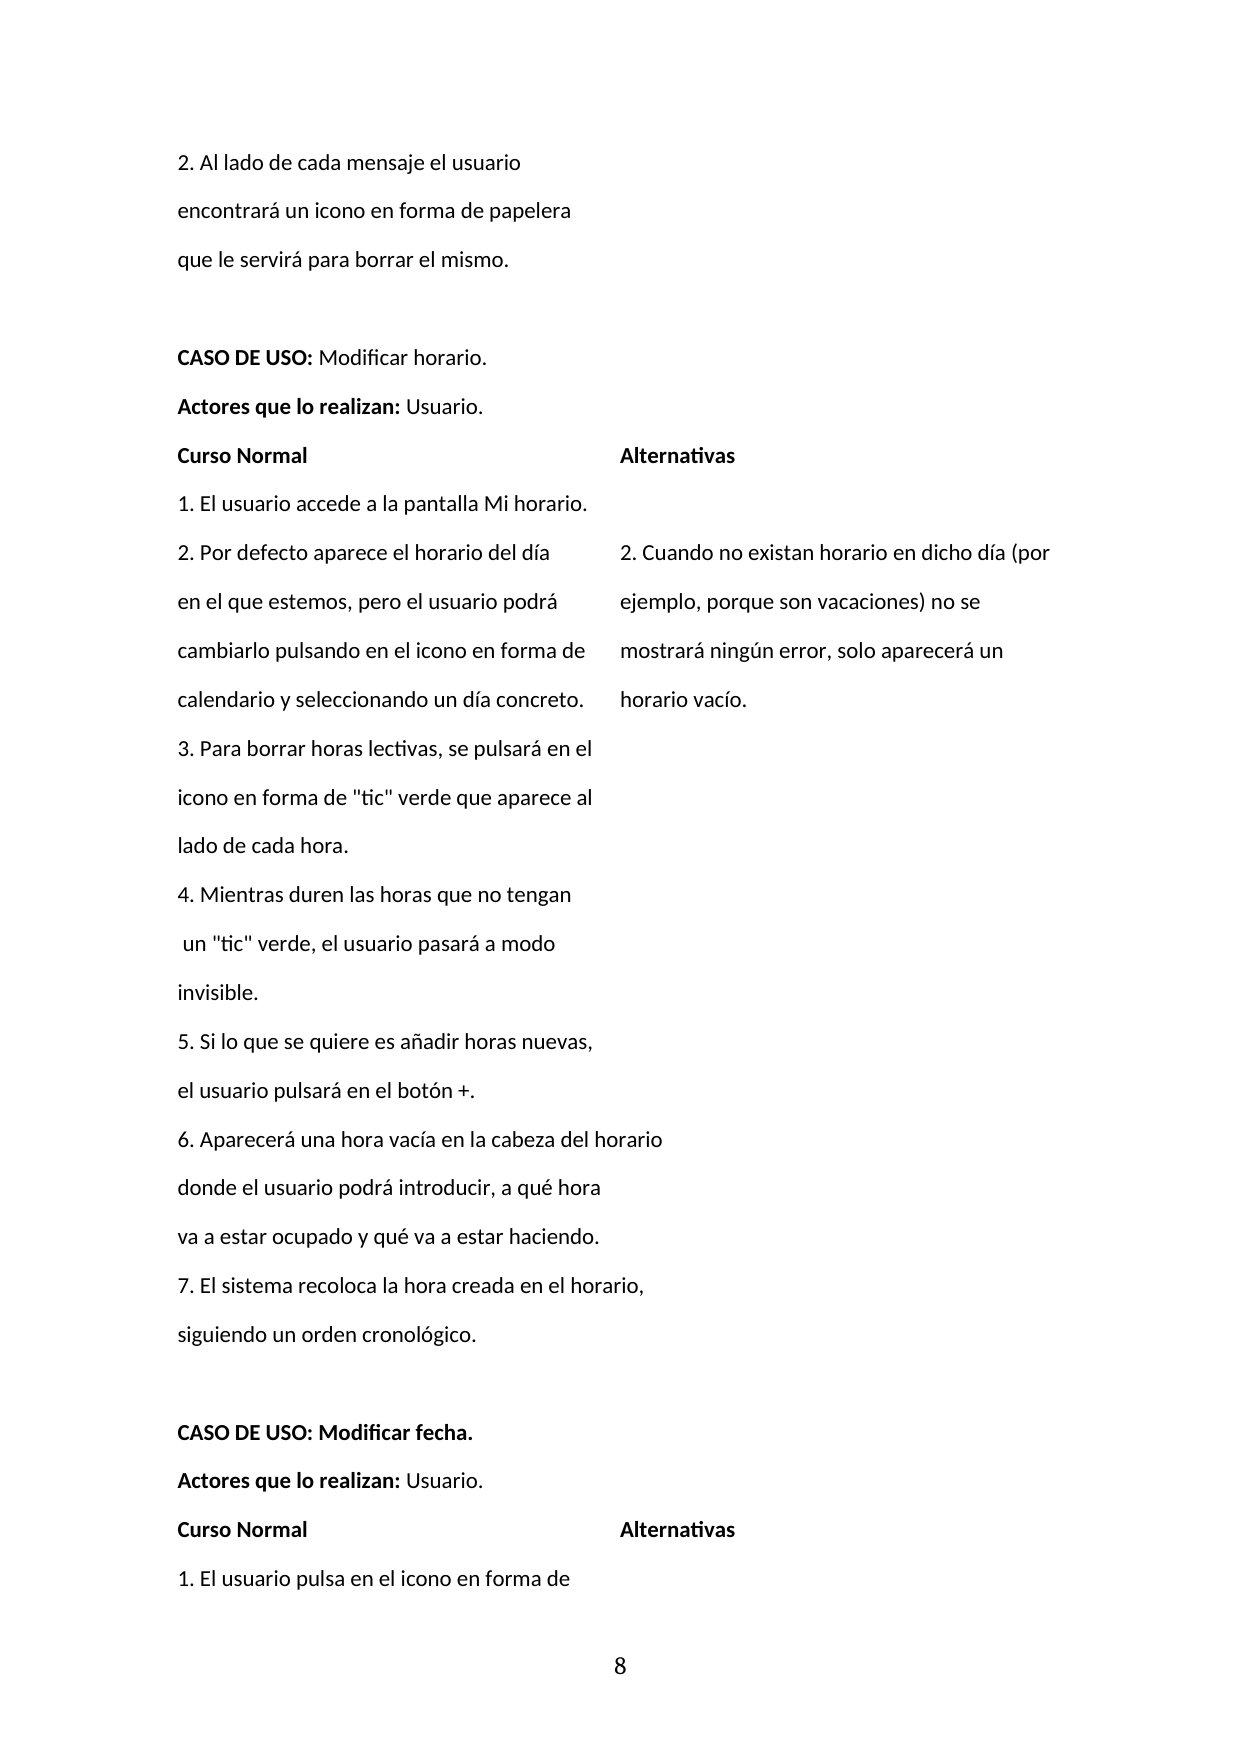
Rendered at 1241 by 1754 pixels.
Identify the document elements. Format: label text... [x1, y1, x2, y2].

text 2. Al lado de cada mensaje el usuario [177, 148, 1063, 176]
text un "tic" verde, el usuario pasará a modo [177, 929, 1063, 957]
text el usuario pulsará en el botón +. [177, 1076, 1063, 1104]
text siguiendo un orden cronológico. [177, 1320, 1063, 1348]
text va a estar ocupado y qué va a estar haciendo. [177, 1222, 1063, 1250]
text lado de cada hora. [177, 832, 1063, 859]
text que le servirá para borrar el mismo. [177, 245, 1063, 273]
text 4. Mientras duren las horas que no tengan [177, 880, 1063, 908]
text 2. Por defecto aparece el horario del día 2. Cuando no existan horario en dicho día (por [177, 538, 1063, 566]
text calendario y seleccionando un día concreto. horario vacío. [177, 685, 1063, 713]
text icono en forma de "tic" verde que aparece al [177, 783, 1063, 811]
text 6. Aparecerá una hora vacía en la cabeza del horario [177, 1125, 1063, 1153]
text Actores que lo realizan: Usuario. [177, 1467, 1063, 1495]
text cambiarlo pulsando en el icono en forma de mostrará ningún error, solo aparecerá un [177, 636, 1063, 664]
text Curso Normal Alternativas [177, 1516, 1063, 1543]
text CASO DE USO: Modificar horario. [177, 343, 1063, 371]
text encontrará un icono en forma de papelera [177, 196, 1063, 224]
text 1. El usuario pulsa en el icono en forma de [177, 1564, 1063, 1592]
text donde el usuario podrá introducir, a qué hora [177, 1173, 1063, 1202]
text en el que estemos, pero el usuario podrá ejemplo, porque son vacaciones) no se [177, 587, 1063, 615]
text 5. Si lo que se quiere es añadir horas nuevas, [177, 1027, 1063, 1055]
text 1. El usuario accede a la pantalla Mi horario. [177, 489, 1063, 518]
text 7. El sistema recoloca la hora creada en el horario, [177, 1271, 1063, 1299]
text 3. Para borrar horas lectivas, se pulsará en el [177, 734, 1063, 762]
text Actores que lo realizan: Usuario. [177, 392, 1063, 420]
text invisible. [177, 978, 1063, 1006]
text CASO DE USO: Modificar fecha. [177, 1418, 1063, 1446]
text Curso Normal Alternativas [177, 441, 1063, 469]
